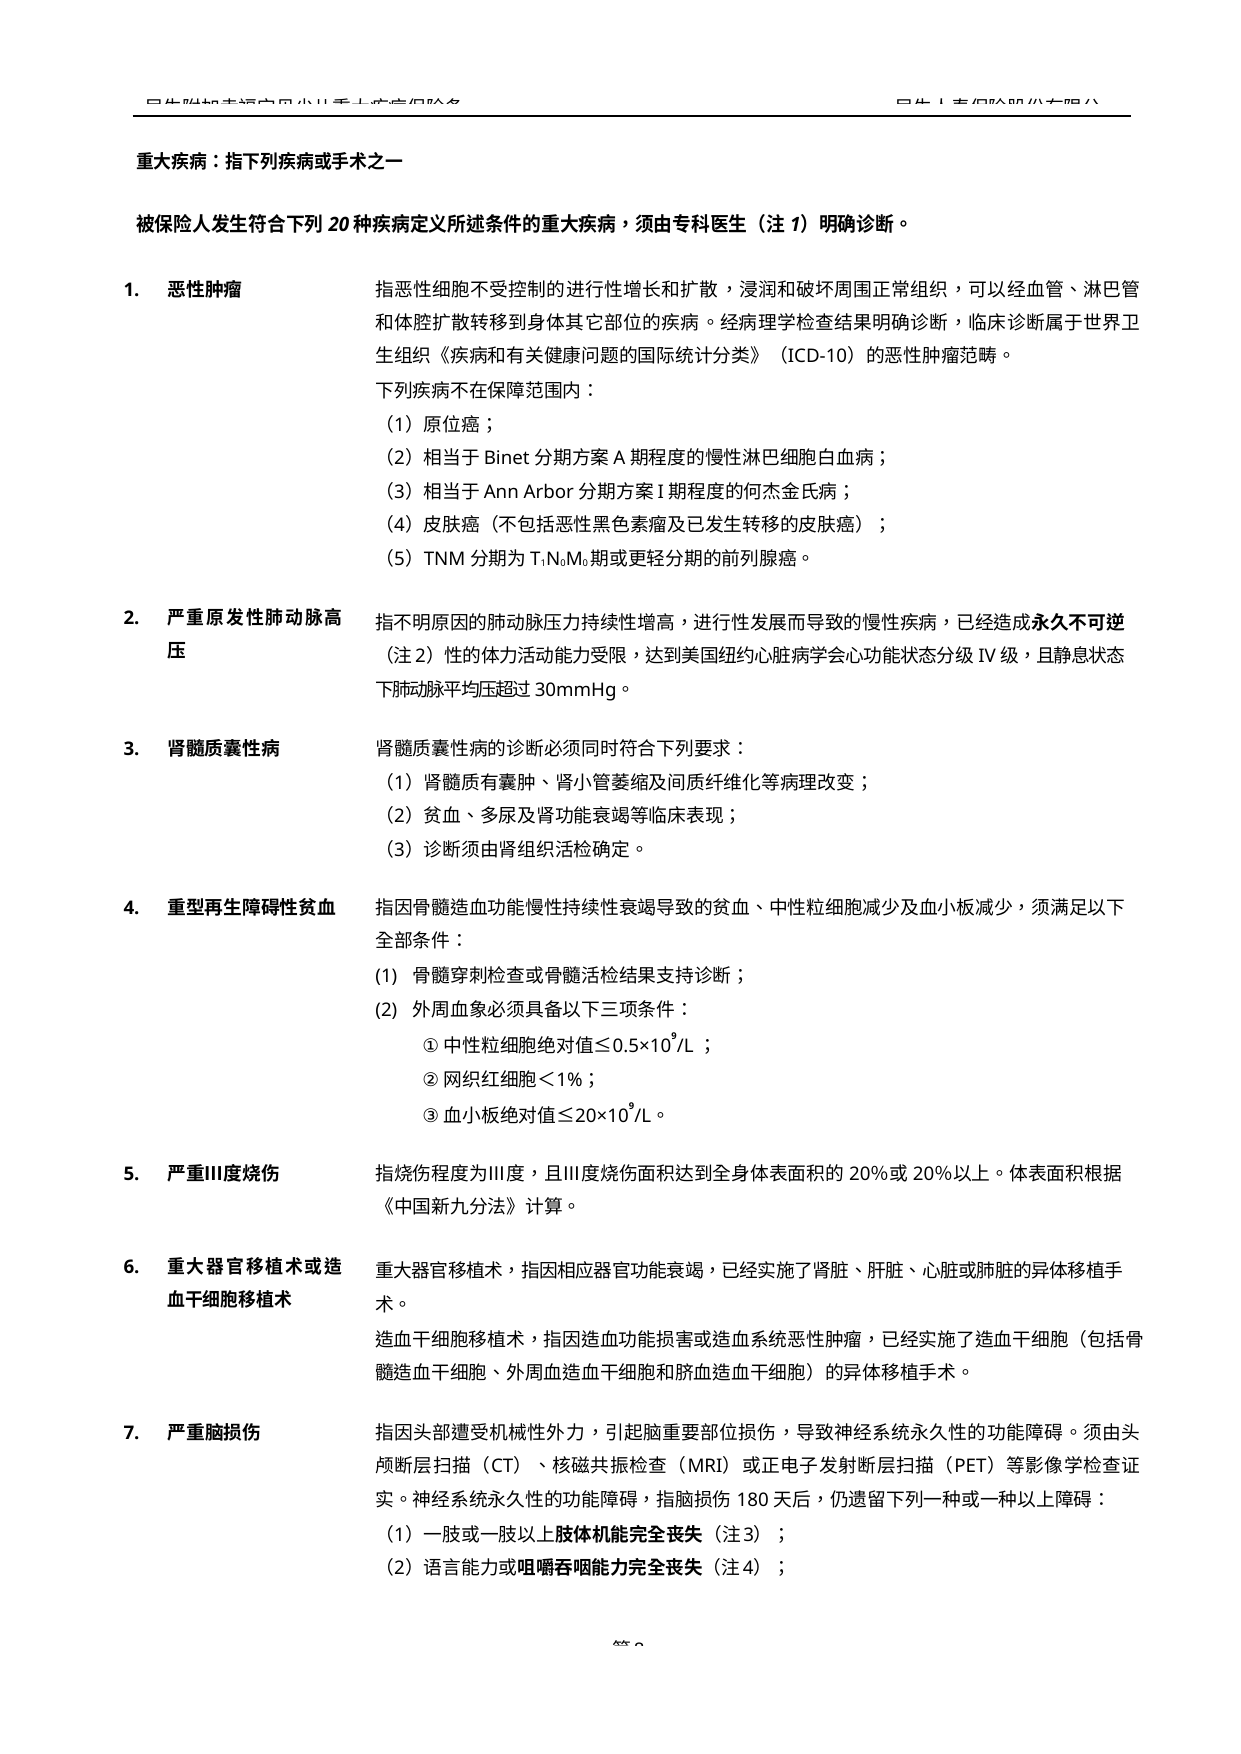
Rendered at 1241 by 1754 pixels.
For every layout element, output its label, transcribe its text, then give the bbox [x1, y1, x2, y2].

text （3）相当于Ann Arbor 分期方案I 期程度的何杰金氏病； [375, 478, 1153, 503]
list 重型再生障碍性贫血 指因骨髓造血功能慢性持续性衰竭导致的贫血、中性粒细胞减少及血小板减少，须满足以下全部条件： [123, 894, 1141, 953]
list 严重脑损伤 指因头部遭受机械性外力，引起脑重要部位损伤，导致神经系统永久性的功能障碍。须由头颅断层扫描（CT）、核磁共振检查（MRI）或正电子发射断层扫描（PET）等影像学检查证实。神经系统永久性的功能障碍，指脑损伤 180 天后，仍遗留下列一种或一种以上障碍： [123, 1419, 1141, 1511]
text （5）TNM 分期为T1N0M0 期或更轻分期的前列腺癌。 [375, 545, 1153, 572]
list 外周血象必须具备以下三项条件： [375, 996, 1153, 1022]
text （2）贫血、多尿及肾功能衰竭等临床表现； [375, 802, 1153, 828]
text 被保险人发生符合下列 20 种疾病定义所述条件的重大疾病，须由专科医生（注 1）明确诊断。 [136, 211, 1153, 238]
text （2）相当于Binet 分期方案A 期程度的慢性淋巴细胞白血病； [375, 444, 1153, 470]
text （3）诊断须由肾组织活检确定。 [375, 836, 1153, 861]
text ① 中性粒细胞绝对值≤0.5×109/L ； [422, 1030, 1153, 1058]
text 下列疾病不在保障范围内： [375, 378, 1153, 403]
text （2）语言能力或咀嚼吞咽能力完全丧失（注 4）； [375, 1554, 1153, 1580]
text ③ 血小板绝对值≤20×109/L。 [422, 1099, 1153, 1127]
list 恶性肿瘤 指恶性细胞不受控制的进行性增长和扩散，浸润和破坏周围正常组织，可以经血管、淋巴管和体腔扩散转移到身体其它部位的疾病。经病理学检查结果明确诊断，临床诊断属于世界卫生组织《疾病和有关健康问题的国际统计分类》（ICD-10）的恶性肿瘤范畴。 [123, 276, 1141, 368]
text 指不明原因的肺动脉压力持续性增高，进行性发展而导致的慢性疾病，已经造成永久不可逆 [375, 609, 1153, 634]
text 重大疾病：指下列疾病或手术之一 [136, 148, 1153, 173]
list 骨髓穿刺检查或骨髓活检结果支持诊断； [375, 963, 1153, 988]
list 肾髓质囊性病 肾髓质囊性病的诊断必须同时符合下列要求： [123, 736, 1153, 761]
text （1）肾髓质有囊肿、肾小管萎缩及间质纤维化等病理改变； [375, 769, 1153, 794]
list 严重Ⅲ度烧伤 指烧伤程度为Ⅲ度，且Ⅲ度烧伤面积达到全身体表面积的 20％或 20％以上。体表面积根据《中国新九分法》计算。 [123, 1160, 1141, 1219]
subtitle 重大器官移植术或造血干细胞移植术 [123, 1253, 355, 1312]
text （1）原位癌； [375, 411, 1153, 437]
subtitle 严重原发性肺动脉高压 [123, 604, 355, 663]
text （1）一肢或一肢以上肢体机能完全丧失（注 3）； [375, 1521, 1153, 1547]
text （4）皮肤癌（不包括恶性黑色素瘤及已发生转移的皮肤癌）； [375, 511, 1153, 537]
text ② 网织红细胞＜1%； [422, 1066, 1153, 1091]
text （注 2）性的体力活动能力受限，达到美国纽约心脏病学会心功能状态分级 IV 级，且静息状态下肺动脉平均压超过 30mmHg。 [375, 642, 1141, 701]
text 造血干细胞移植术，指因造血功能损害或造血系统恶性肿瘤，已经实施了造血干细胞（包括骨髓造血干细胞、外周血造血干细胞和脐血造血干细胞）的异体移植手术。 [375, 1326, 1145, 1385]
text 重大器官移植术，指因相应器官功能衰竭，已经实施了肾脏、肝脏、心脏或肺脏的异体移植手术。 [375, 1258, 1141, 1317]
